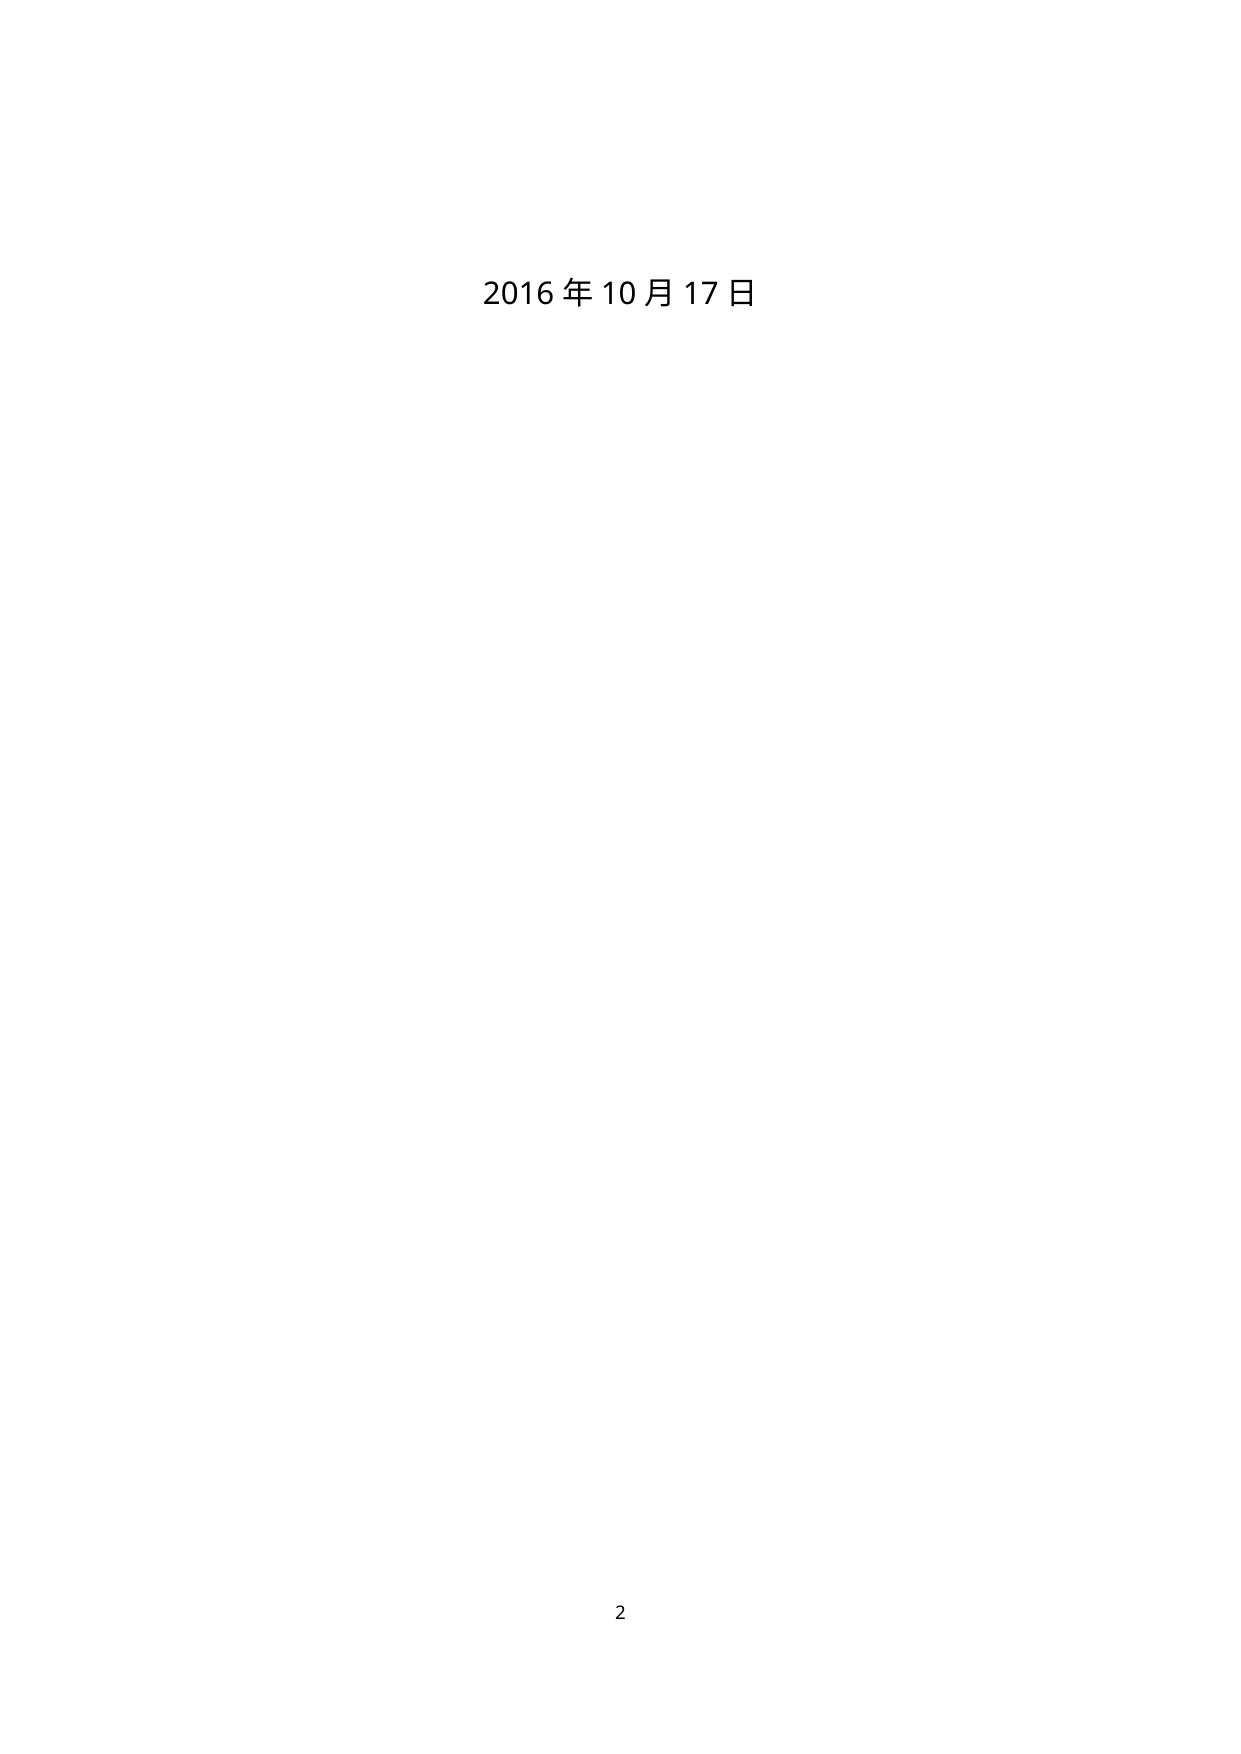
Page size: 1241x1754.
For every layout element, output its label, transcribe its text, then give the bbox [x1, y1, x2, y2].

text 2016 年 10 月 17 日 [187, 259, 1053, 324]
